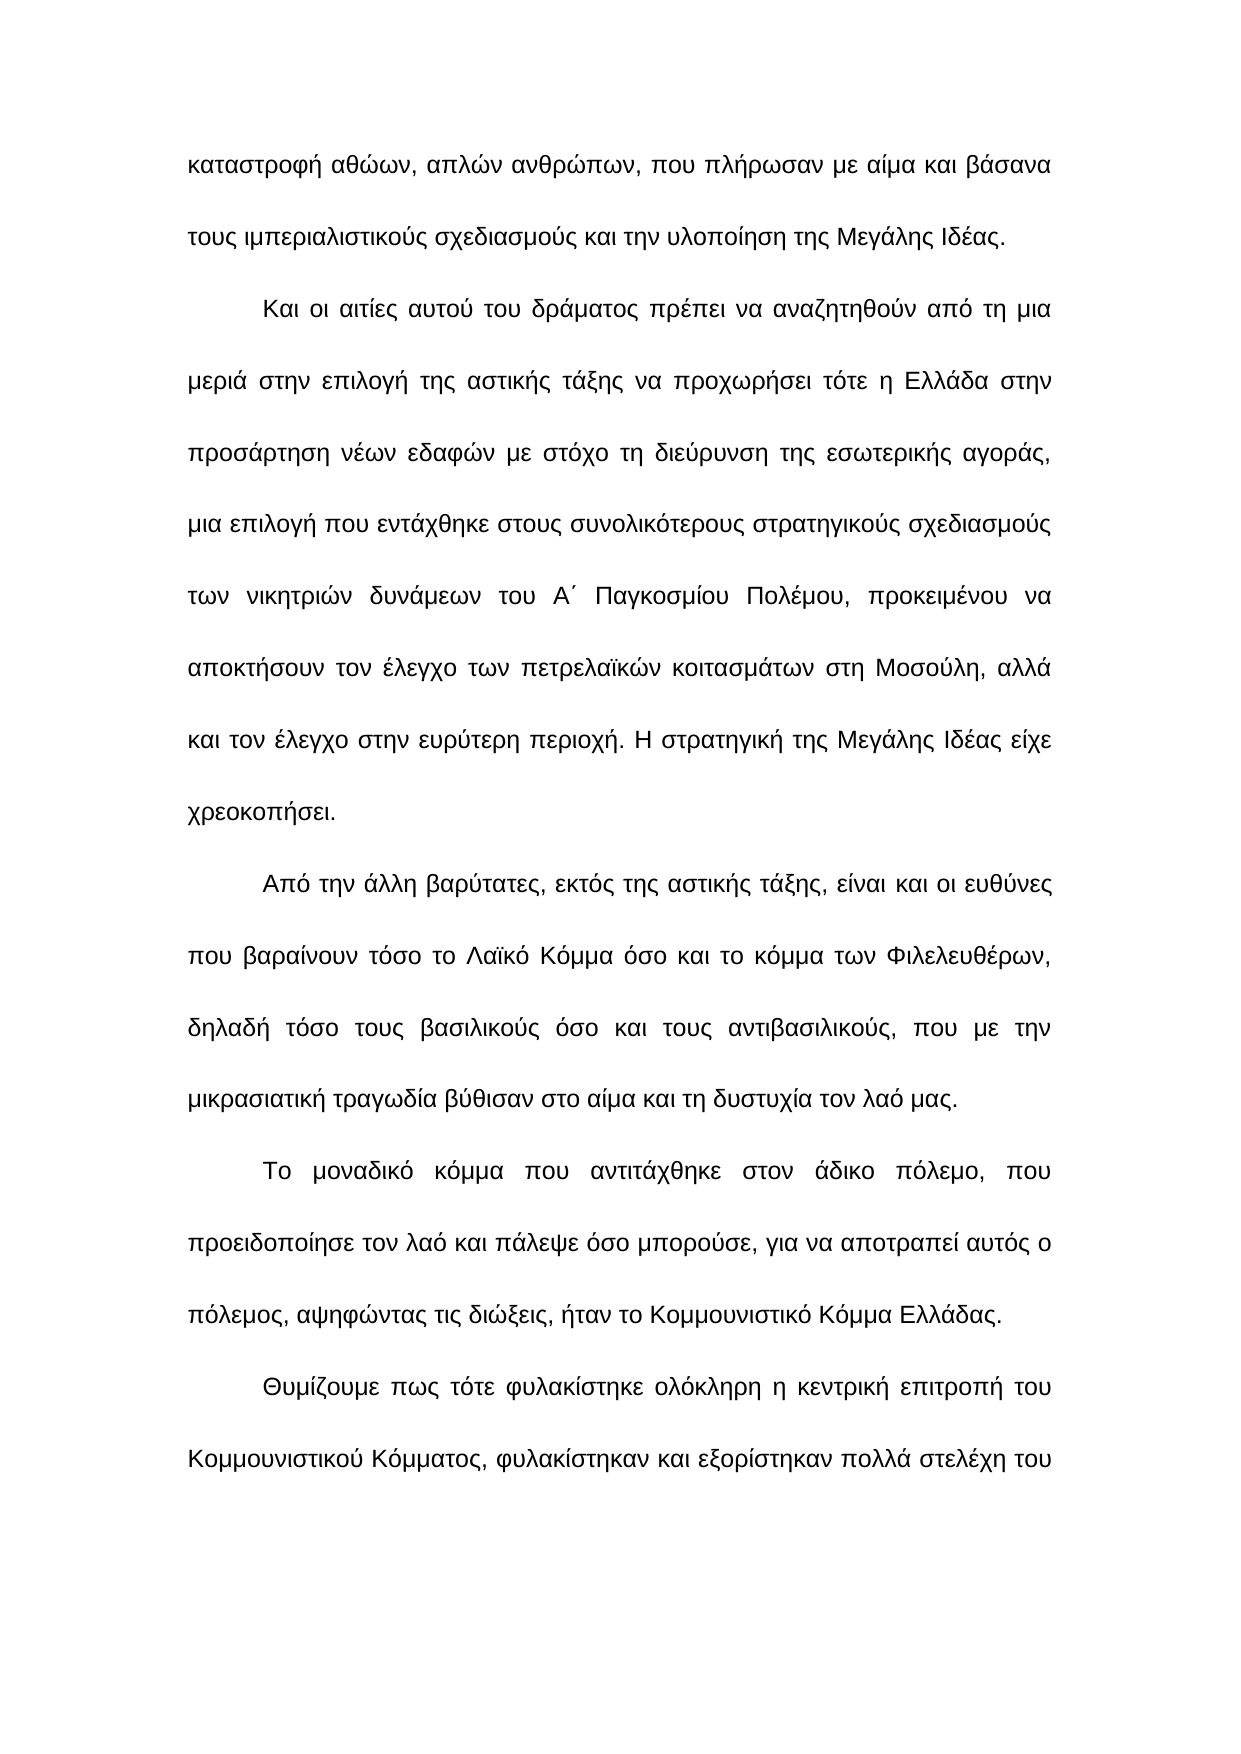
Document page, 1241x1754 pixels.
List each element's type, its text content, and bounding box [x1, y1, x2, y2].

text Από την άλλη βαρύτατες, εκτός της αστικής τάξης, είναι και οι ευθύνες που βαραίνουν τόσο το Λαϊκό Κόμμα όσο και το κόμμα των Φιλελευθέρων, δηλαδή τόσο τους βασιλικούς όσο και τους αντιβασιλικούς, που με την μικρασιατική τραγωδία βύθισαν στο αίμα και τη δυστυχία τον λαό μας. [187, 869, 1053, 1113]
text Και οι αιτίες αυτού του δράματος πρέπει να αναζητηθούν από τη μια μεριά στην επιλογή της αστικής τάξης να προχωρήσει τότε η Ελλάδα στην προσάρτηση νέων εδαφών με στόχο τη διεύρυνση της εσωτερικής αγοράς, μια επιλογή που εντάχθηκε στους συνολικότερους στρατηγικούς σχεδιασμούς των νικητριών δυνάμεων του Α΄ Παγκοσμίου Πολέμου, προκειμένου να αποκτήσουν τον έλεγχο των πετρελαϊκών κοιτασμάτων στη Μοσούλη, αλλά και τον έλεγχο στην ευρύτερη περιοχή. Η στρατηγική της Μεγάλης Ιδέας είχε χρεοκοπήσει. [187, 294, 1053, 826]
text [187, 1372, 1053, 1472]
text Το μοναδικό κόμμα που αντιτάχθηκε στον άδικο πόλεμο, που προειδοποίησε τον λαό και πάλεψε όσο μπορούσε, για να αποτραπεί αυτός ο πόλεμος, αψηφώντας τις διώξεις, ήταν το Κομμουνιστικό Κόμμα Ελλάδας. [187, 1156, 1053, 1329]
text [187, 150, 1053, 251]
